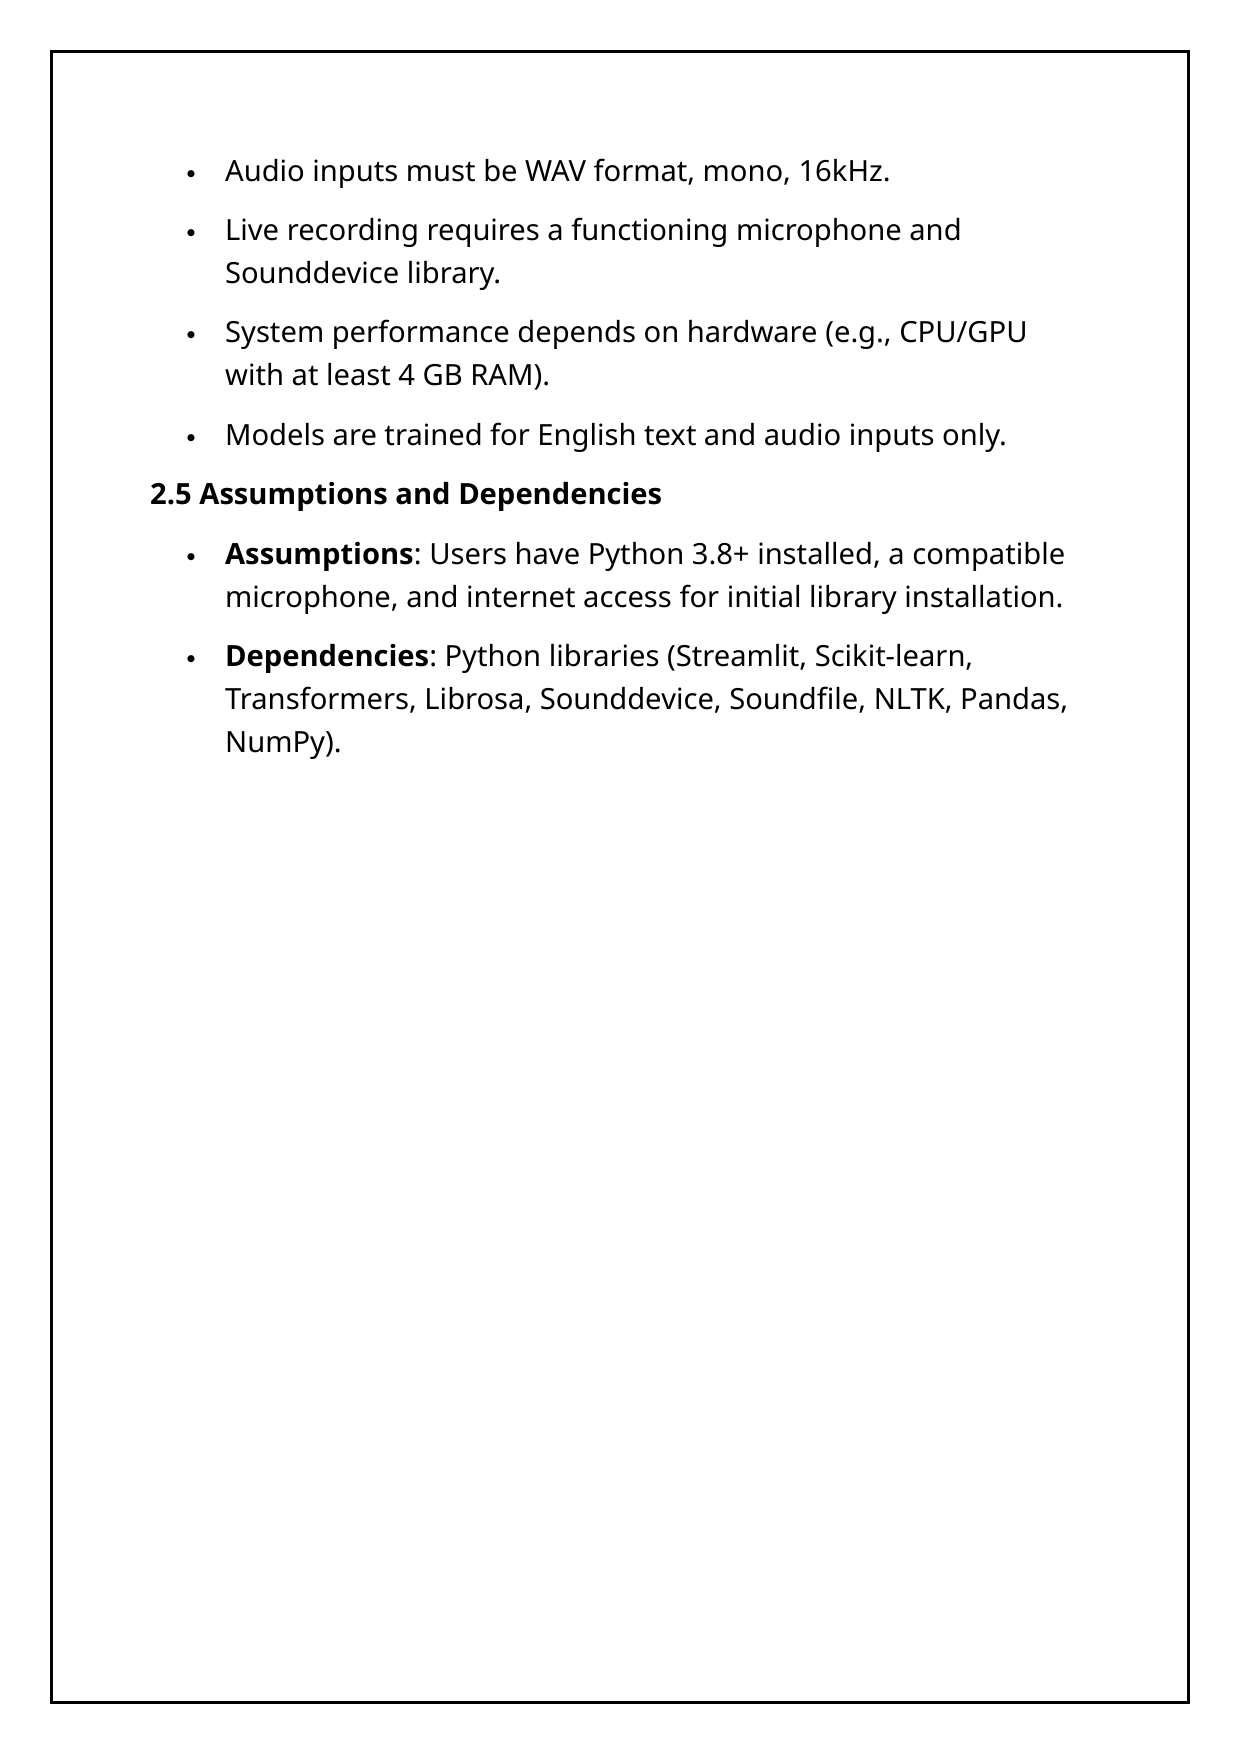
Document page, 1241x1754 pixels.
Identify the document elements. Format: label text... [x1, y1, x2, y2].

list Models are trained for English text and audio inputs only. [187, 414, 1090, 454]
list System performance depends on hardware (e.g., CPU/GPU with at least 4 GB RAM). [187, 312, 1090, 394]
list Audio inputs must be WAV format, mono, 16kHz. [187, 150, 1090, 190]
text 2.5 Assumptions and Dependencies [150, 473, 1090, 513]
list Dependencies: Python libraries (Streamlit, Scikit-learn, Transformers, Librosa, Sounddevice, Soundfile, NLTK, Pandas, NumPy). [187, 635, 1090, 761]
list Live recording requires a functioning microphone and Sounddevice library. [187, 209, 1090, 292]
list Assumptions: Users have Python 3.8+ installed, a compatible microphone, and internet access for initial library installation. [187, 533, 1090, 616]
